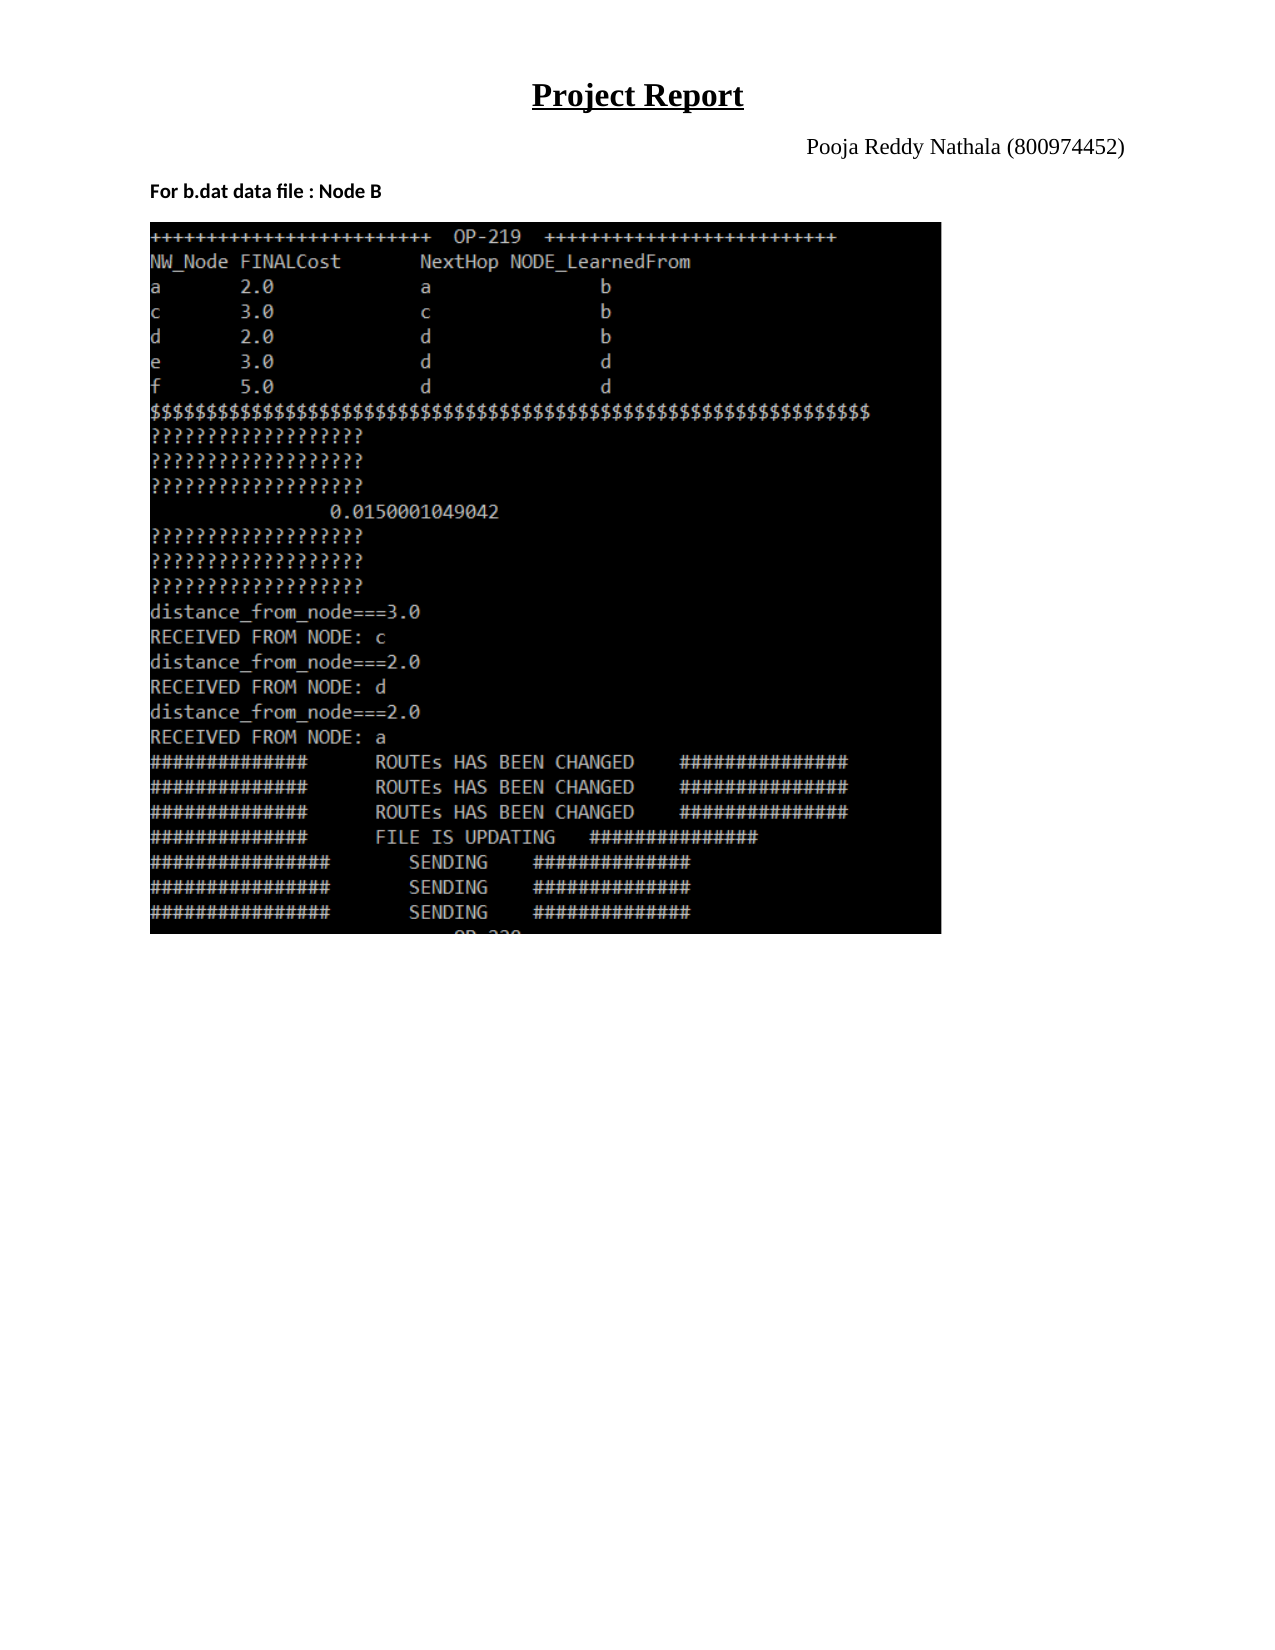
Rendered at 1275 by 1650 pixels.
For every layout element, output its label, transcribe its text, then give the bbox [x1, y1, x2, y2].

text For b.dat data file : Node B [150, 178, 1125, 203]
picture [150, 222, 942, 934]
